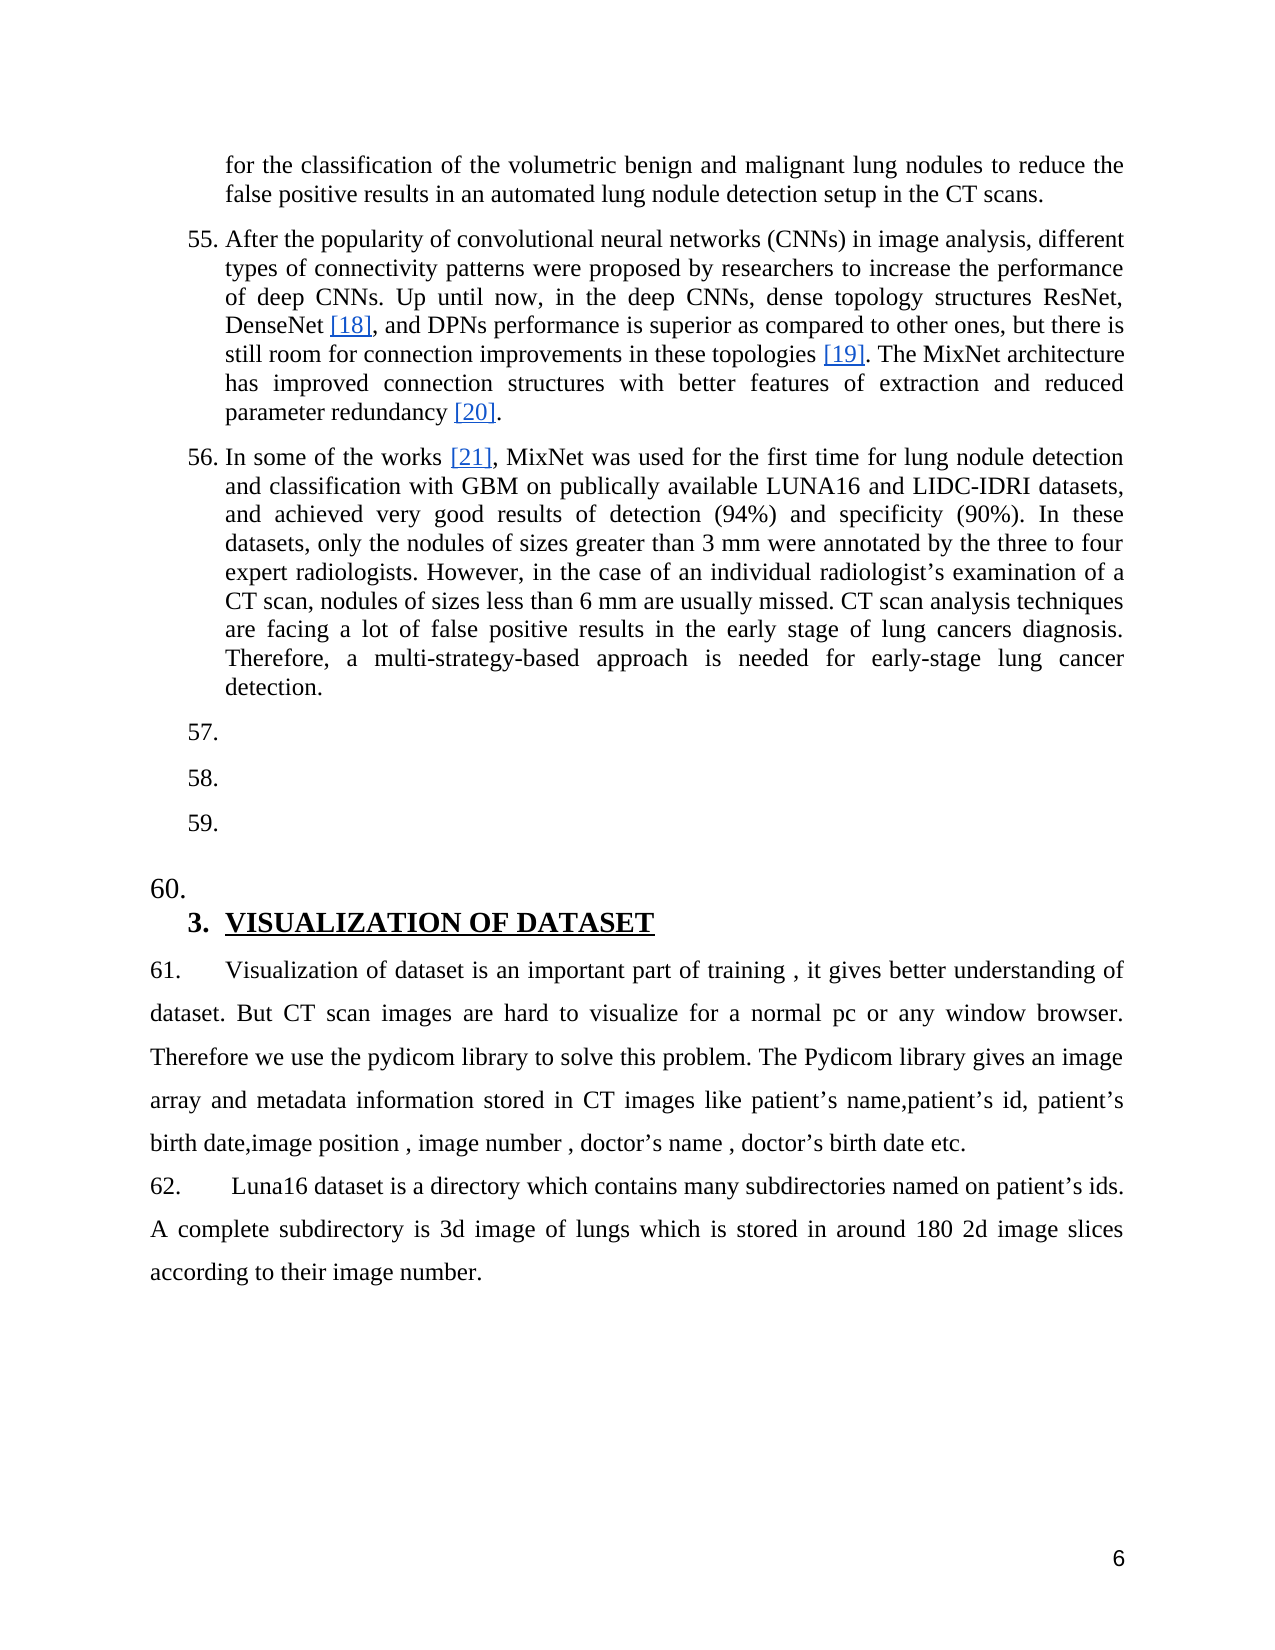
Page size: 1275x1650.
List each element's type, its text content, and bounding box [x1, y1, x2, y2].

text Luna16 dataset is a directory which contains many subdirectories named on patient’s ids. A complete subdirectory is 3d image of lungs which is stored in around 180 2d image slices according to their image number. [150, 1171, 1125, 1286]
list VISUALIZATION OF DATASET [187, 905, 1125, 939]
text In some of the works [21], MixNet was used for the first time for lung nodule detection and classification with GBM on publically available LUNA16 and LIDC-IDRI datasets, and achieved very good results of detection (94%) and specificity (90%). In these datasets, only the nodules of sizes greater than 3 mm were annotated by the three to four expert radiologists. However, in the case of an individual radiologist’s examination of a CT scan, nodules of sizes less than 6 mm are usually missed. CT scan analysis techniques are facing a lot of false positive results in the early stage of lung cancers diagnosis. Therefore, a multi-strategy-based approach is needed for early-stage lung cancer detection. [187, 442, 1125, 701]
text After the popularity of convolutional neural networks (CNNs) in image analysis, different types of connectivity patterns were proposed by researchers to increase the performance of deep CNNs. Up until now, in the deep CNNs, dense topology structures ResNet, DenseNet [18], and DPNs performance is superior as compared to other ones, but there is still room for connection improvements in these topologies [19]. The MixNet architecture has improved connection structures with better features of extraction and reduced parameter redundancy [20]. [187, 224, 1125, 425]
text Visualization of dataset is an important part of training , it gives better understanding of dataset. But CT scan images are hard to visualize for a normal pc or any window browser. Therefore we use the pydicom library to solve this problem. The Pydicom library gives an image array and metadata information stored in CT images like patient’s name,patient’s id, patient’s birth date,image position , image number , doctor’s name , doctor’s birth date etc. [150, 955, 1125, 1157]
